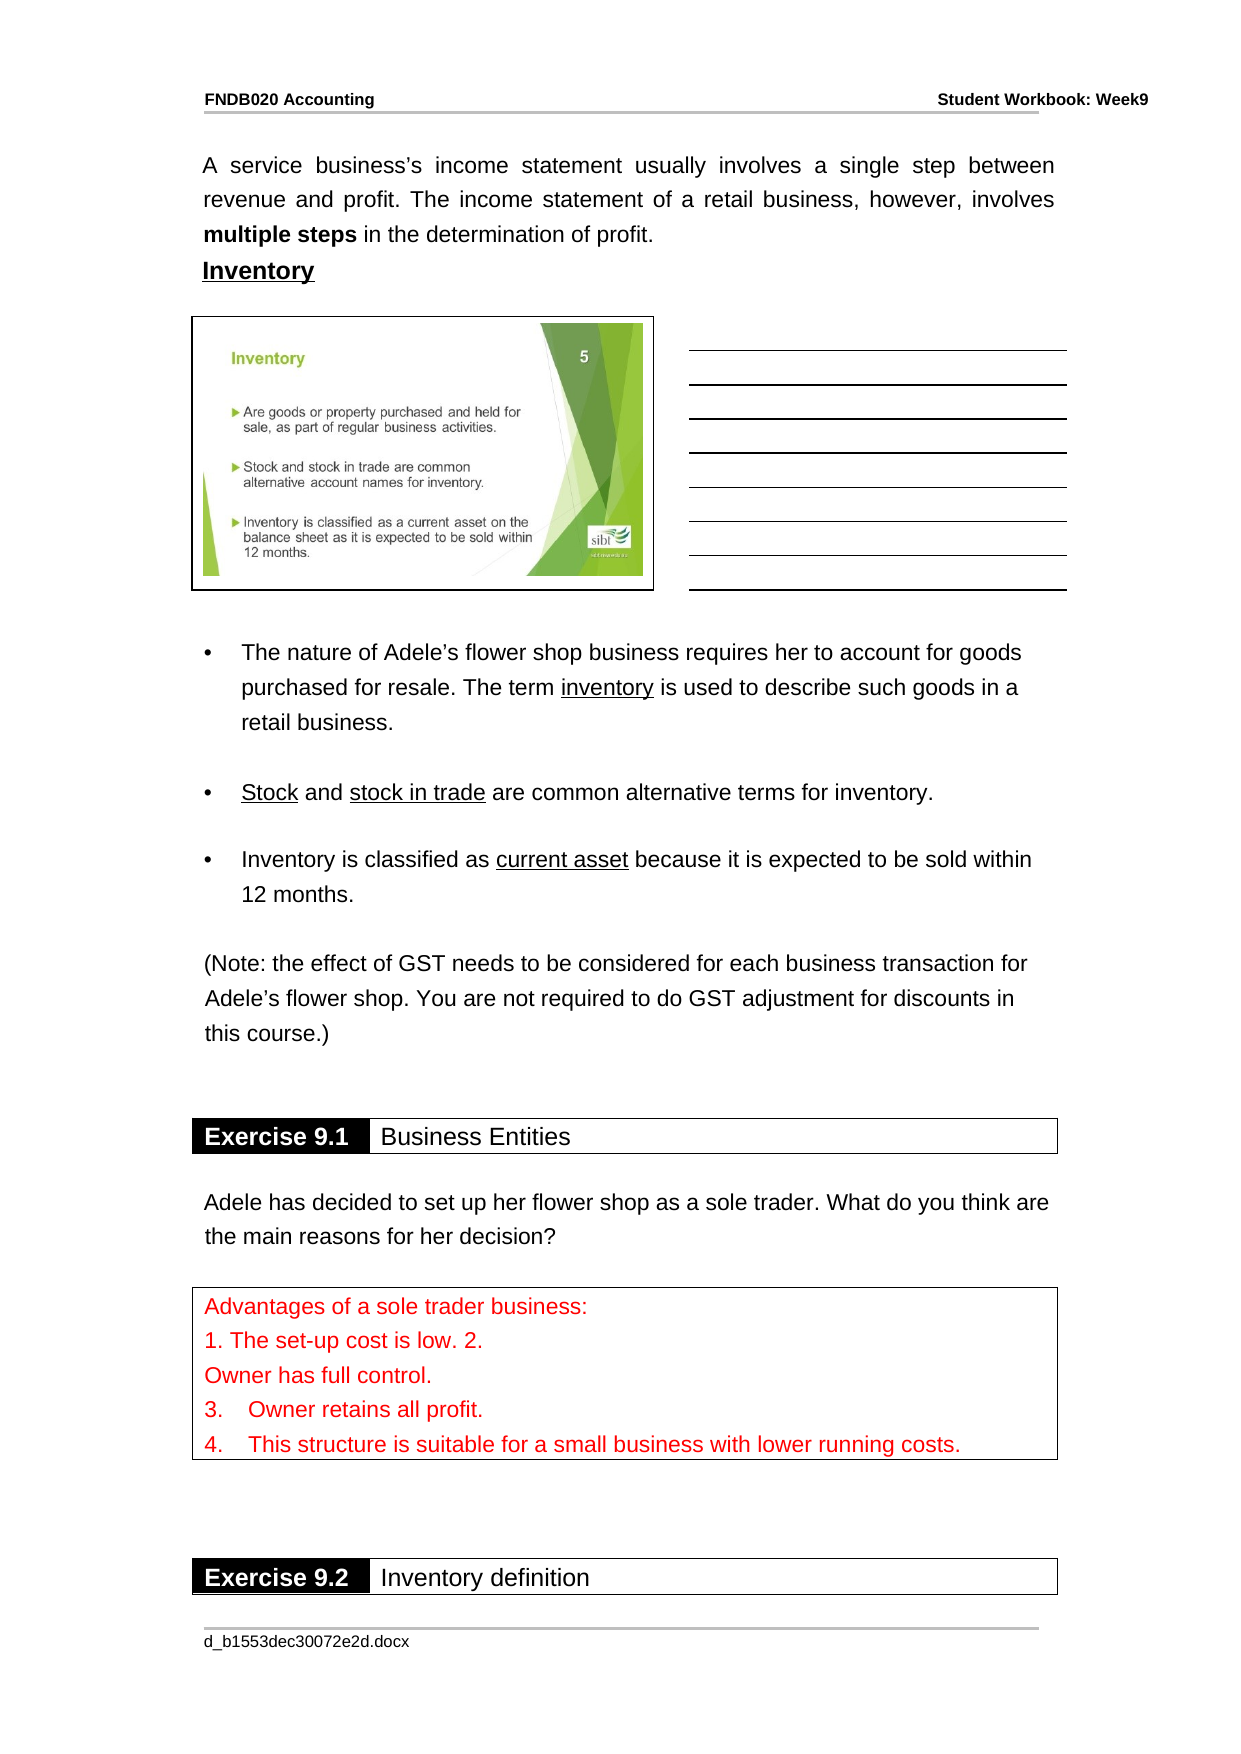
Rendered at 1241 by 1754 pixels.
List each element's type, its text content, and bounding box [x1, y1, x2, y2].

picture [203, 323, 643, 576]
table_header Exercise 9.1 [193, 1119, 370, 1153]
list Stock and stock in trade are common alternative terms for inventory. [203, 779, 1055, 806]
table_header Business Entities [370, 1119, 1057, 1153]
list Inventory is classified as current asset because it is expected to be sold within 12 months. [203, 846, 1055, 907]
text A service business’s income statement usually involves a single step between revenue and profit. The income statement of a retail business, however, involves multiple steps in the determination of profit. [202, 152, 1056, 247]
list The nature of Adele’s flower shop business requires her to account for goods purchased for resale. The term inventory is used to describe such goods in a retail business. [203, 639, 1055, 735]
subtitle Inventory [202, 256, 1054, 285]
text Adele has decided to set up her flower shop as a sole trader. What do you think are the main reasons for her decision? [203, 1189, 1055, 1250]
table_header Advantages of a sole trader business: 1. The set-up cost is low. 2. Owner has full control. Owner retains all profit. This structure is suitable for a small business with lower running costs. [193, 1288, 1057, 1459]
text (Note: the effect of GST needs to be considered for each business transaction for Adele’s flower shop. You are not required to do GST adjustment for discounts in this course.) [203, 950, 1055, 1046]
table_header Exercise 9.2 [193, 1559, 370, 1593]
table_header Inventory definition [370, 1559, 1057, 1593]
